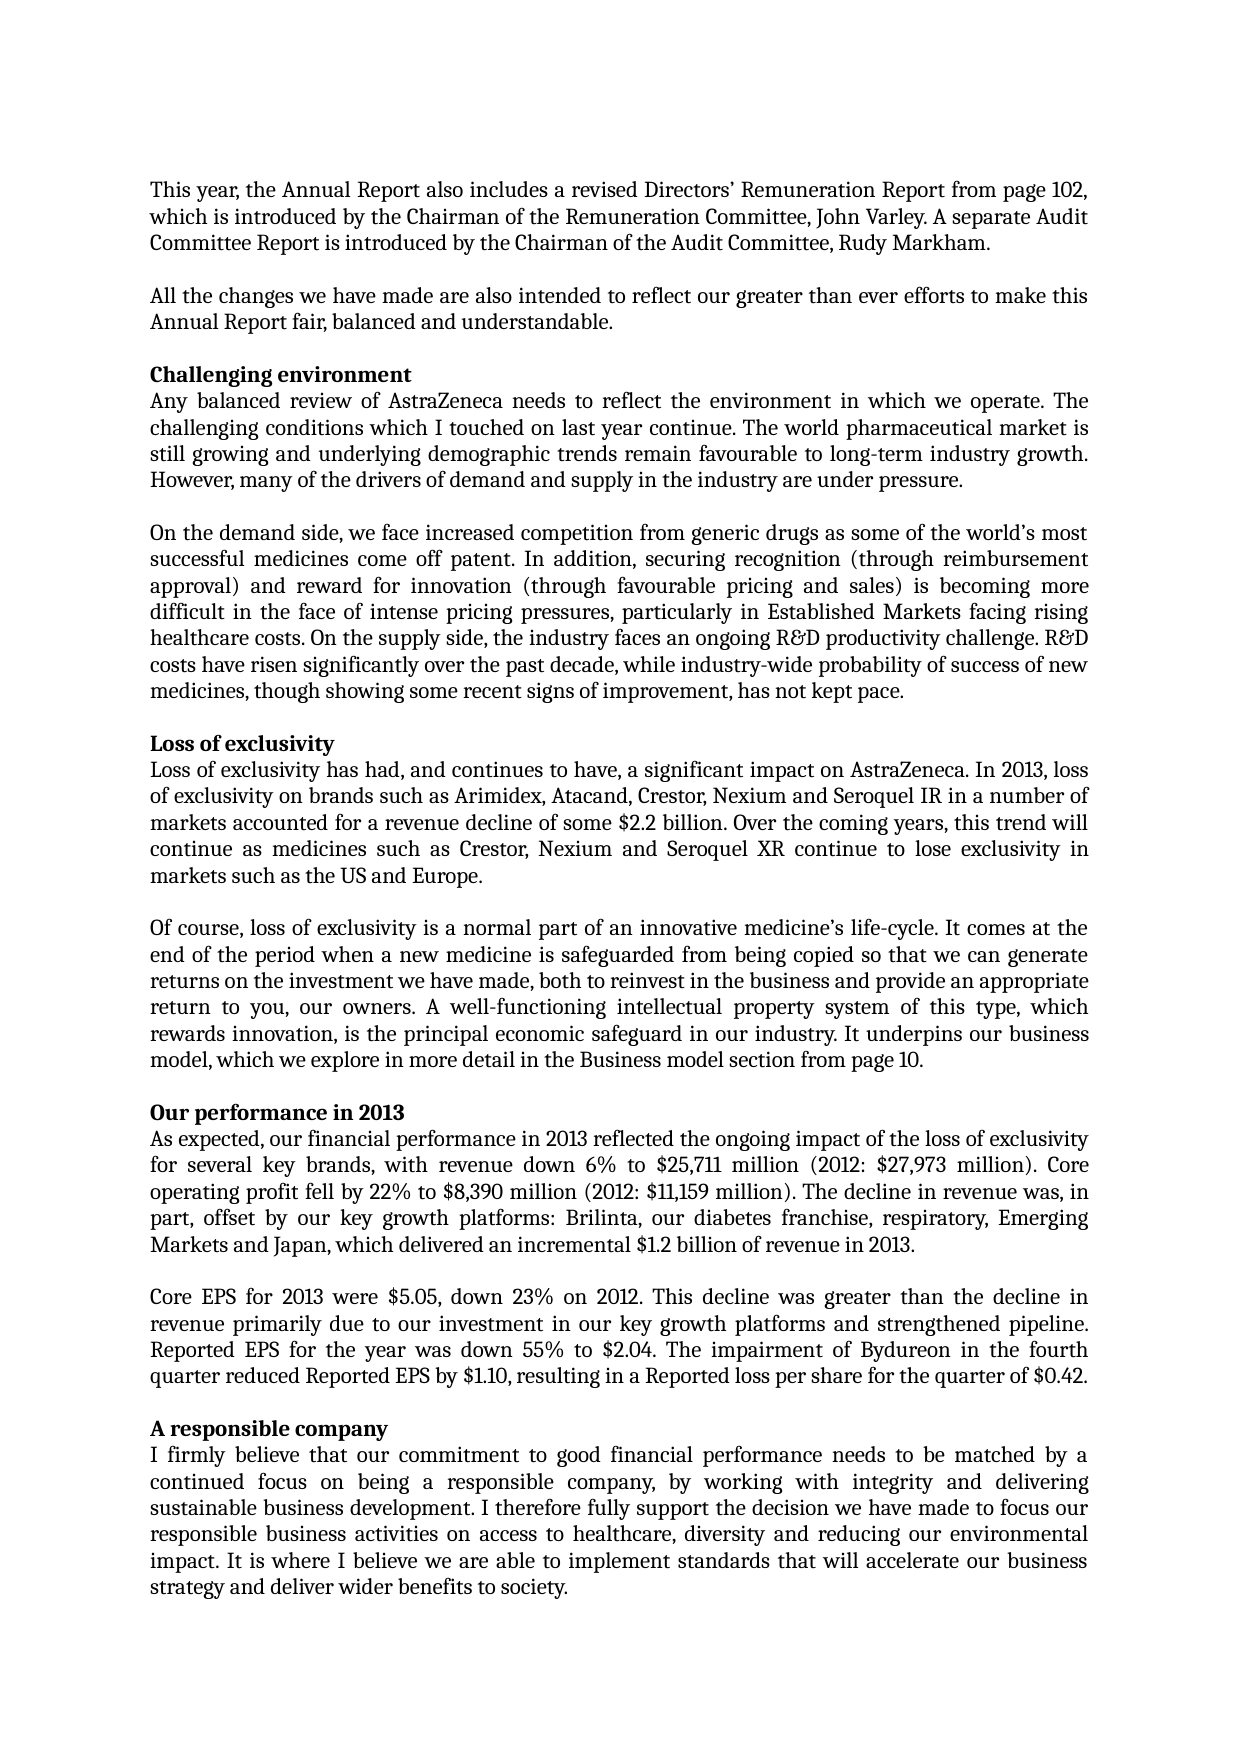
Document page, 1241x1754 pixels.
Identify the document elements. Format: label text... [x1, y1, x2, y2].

text Any balanced review of AstraZeneca needs to reflect the environment in which we operate. The challenging conditions which I touched on last year continue. The world pharmaceutical market is still growing and underlying demographic trends remain favourable to long-term industry growth. However, many of the drivers of demand and supply in the industry are under pressure. [150, 388, 1090, 493]
text On the demand side, we face increased competition from generic drugs as some of the world’s most successful medicines come off patent. In addition, securing recognition (through reimbursement approval) and reward for innovation (through favourable pricing and sales) is becoming more difficult in the face of intense pricing pressures, particularly in Established Markets facing rising healthcare costs. On the supply side, the industry faces an ongoing R&D productivity challenge. R&D costs have risen significantly over the past decade, while industry-wide probability of success of new medicines, though showing some recent signs of improvement, has not kept pace. [150, 520, 1090, 704]
text Challenging environment [150, 362, 1090, 388]
text Loss of exclusivity [150, 731, 1090, 757]
text A responsible company [150, 1416, 1090, 1442]
text All the changes we have made are also intended to reflect our greater than ever efforts to make this Annual Report fair, balanced and understandable. [150, 283, 1090, 335]
text Our performance in 2013 [150, 1099, 1090, 1126]
text Core EPS for 2013 were $5.05, down 23% on 2012. This decline was greater than the decline in revenue primarily due to our investment in our key growth platforms and strengthened pipeline. Reported EPS for the year was down 55% to $2.04. The impairment of Bydureon in the fourth quarter reduced Reported EPS by $1.10, resulting in a Reported loss per share for the quarter of $0.42. [150, 1284, 1090, 1389]
text As expected, our financial performance in 2013 reflected the ongoing impact of the loss of exclusivity for several key brands, with revenue down 6% to $25,711 million (2012: $27,973 million). Core operating profit fell by 22% to $8,390 million (2012: $11,159 million). The decline in revenue was, in part, offset by our key growth platforms: Brilinta, our diabetes franchise, respiratory, Emerging Markets and Japan, which delivered an incremental $1.2 billion of revenue in 2013. [150, 1126, 1090, 1258]
text This year, the Annual Report also includes a revised Directors’ Remuneration Report from page 102, which is introduced by the Chairman of the Remuneration Committee, John Varley. A separate Audit Committee Report is introduced by the Chairman of the Audit Committee, Rudy Markham. [150, 177, 1090, 256]
text Of course, loss of exclusivity is a normal part of an innovative medicine’s life-cycle. It comes at the end of the period when a new medicine is safeguarded from being copied so that we can generate returns on the investment we have made, both to reinvest in the business and provide an appropriate return to you, our owners. A well-functioning intellectual property system of this type, which rewards innovation, is the principal economic safeguard in our industry. It underpins our business model, which we explore in more detail in the Business model section from page 10. [150, 915, 1090, 1073]
text Loss of exclusivity has had, and continues to have, a significant impact on AstraZeneca. In 2013, loss of exclusivity on brands such as Arimidex, Atacand, Crestor, Nexium and Seroquel IR in a number of markets accounted for a revenue decline of some $2.2 billion. Over the coming years, this trend will continue as medicines such as Crestor, Nexium and Seroquel XR continue to lose exclusivity in markets such as the US and Europe. [150, 757, 1090, 889]
text I firmly believe that our commitment to good financial performance needs to be matched by a continued focus on being a responsible company, by working with integrity and delivering sustainable business development. I therefore fully support the decision we have made to focus our responsible business activities on access to healthcare, diversity and reducing our environmental impact. It is where I believe we are able to implement standards that will accelerate our business strategy and deliver wider benefits to society. [150, 1442, 1090, 1600]
